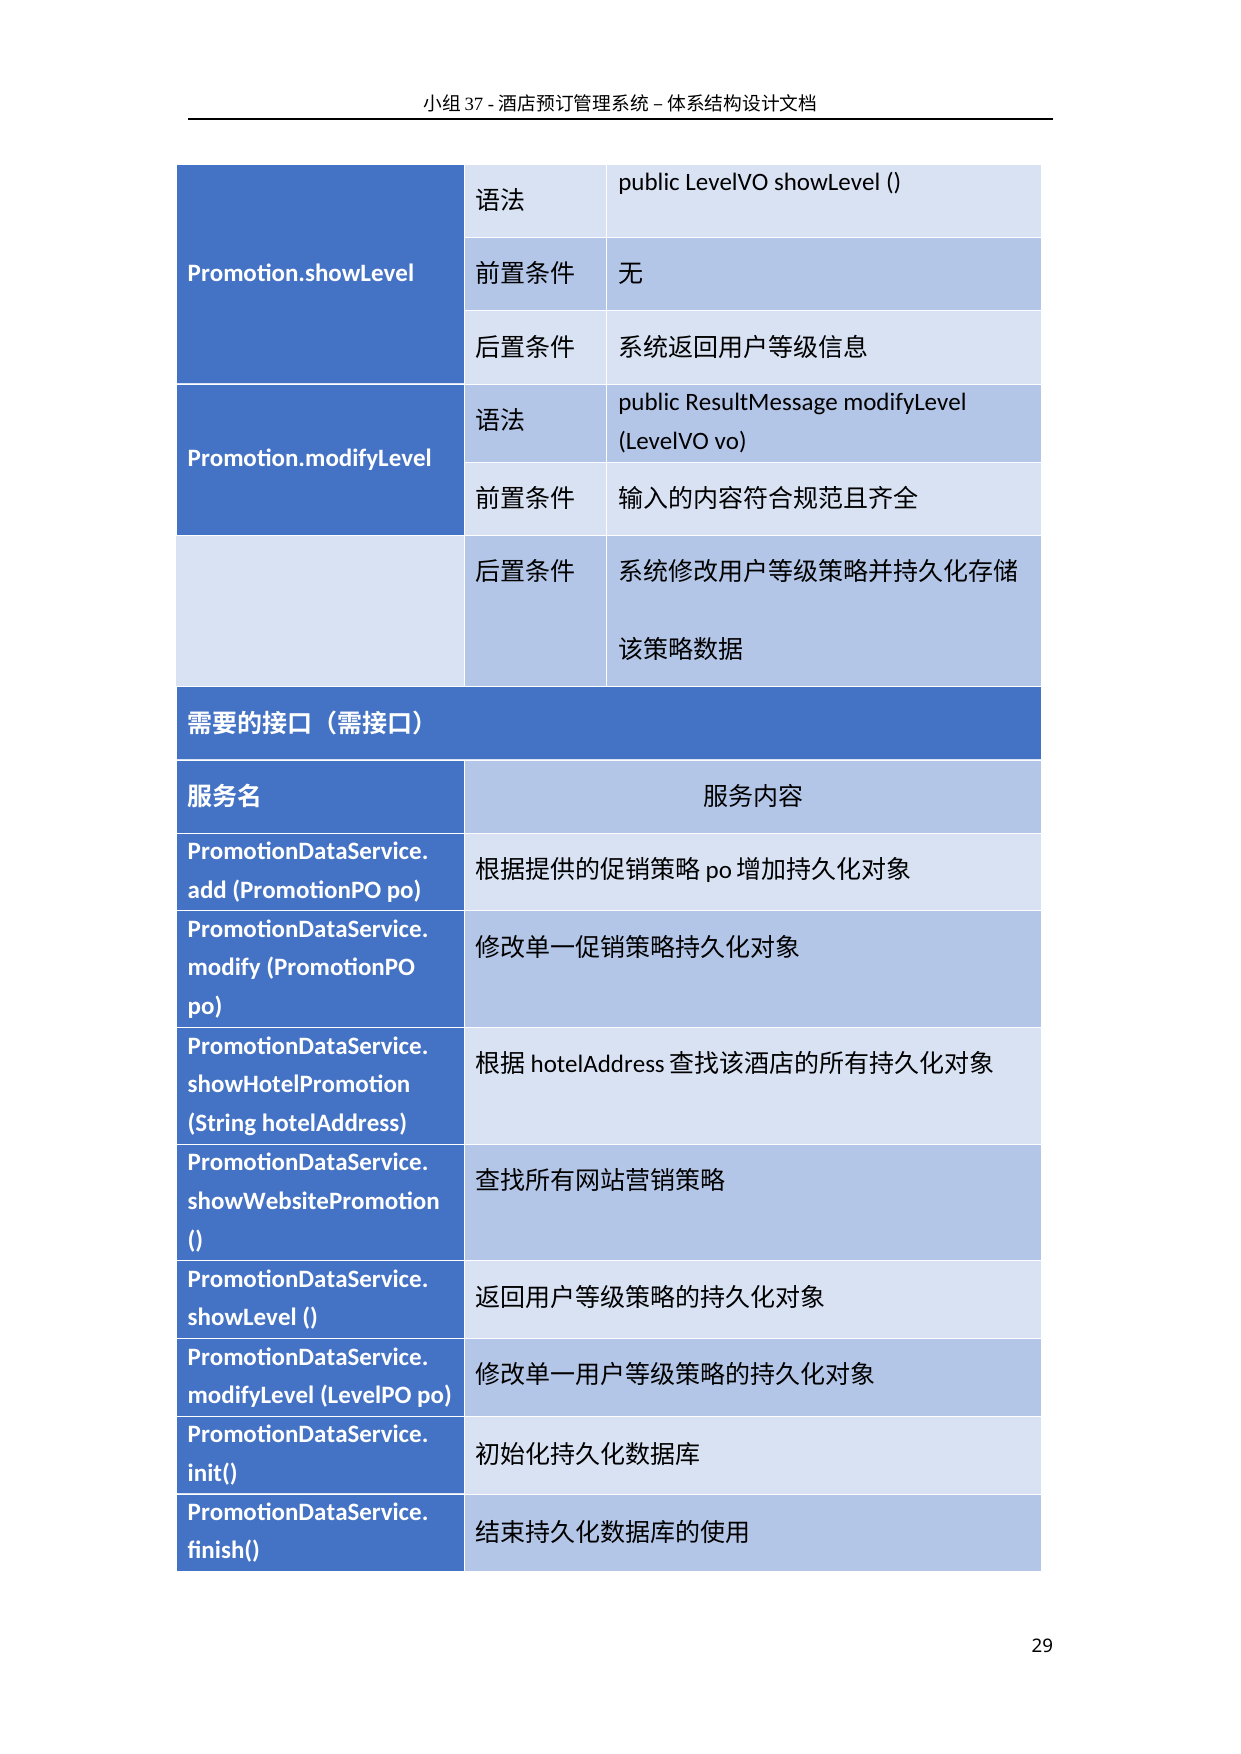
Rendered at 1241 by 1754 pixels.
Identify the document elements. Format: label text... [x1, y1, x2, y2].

table_cell 根据提供的促销策略po增加持久化对象 [465, 834, 1041, 910]
table_cell PromotionDataService. init() [177, 1417, 464, 1493]
table_cell 返回用户等级策略的持久化对象 [465, 1261, 1041, 1338]
table_cell 语法 [465, 165, 606, 237]
table_cell Promotion.showLevel [177, 165, 464, 383]
table_cell 查找所有网站营销策略 [465, 1145, 1041, 1260]
table_cell 前置条件 [465, 238, 606, 310]
table_cell 后置条件 [465, 311, 606, 383]
table_cell 系统修改用户等级策略并持久化存储该策略数据 [607, 536, 1041, 686]
table_cell PromotionDataService. modifyLevel (LevelPO po) [177, 1339, 464, 1416]
table_cell PromotionDataService. add (PromotionPO po) [177, 834, 464, 910]
table_cell PromotionDataService. showLevel () [177, 1261, 464, 1338]
table_cell 服务内容 [465, 761, 1041, 833]
table_cell 修改单一用户等级策略的持久化对象 [465, 1339, 1041, 1416]
table_cell 输入的内容符合规范且齐全 [607, 463, 1041, 535]
table_cell PromotionDataService. modify (PromotionPO po) [177, 911, 464, 1027]
table_cell PromotionDataService. showHotelPromotion (String hotelAddress) [177, 1028, 464, 1144]
table_cell public LevelVO showLevel () [607, 165, 1041, 237]
table_cell PromotionDataService. showWebsitePromotion () [177, 1145, 464, 1260]
table_cell 前置条件 [465, 463, 606, 535]
table_cell 服务名 [177, 761, 464, 833]
table_cell 修改单一促销策略持久化对象 [465, 911, 1041, 1027]
table_cell 系统返回用户等级信息 [607, 311, 1041, 383]
table_cell 后置条件 [465, 536, 606, 686]
table_cell 根据hotelAddress查找该酒店的所有持久化对象 [465, 1028, 1041, 1144]
table_cell Promotion.modifyLevel [177, 385, 464, 535]
table_cell PromotionDataService. finish() [177, 1495, 464, 1571]
table_cell 初始化持久化数据库 [465, 1417, 1041, 1493]
table_cell 结束持久化数据库的使用 [465, 1495, 1041, 1571]
table_cell 无 [607, 238, 1041, 310]
table_cell 需要的接口（需接口） [177, 687, 1041, 759]
table_cell 语法 [465, 385, 606, 462]
table_cell public ResultMessage modifyLevel (LevelVO vo) [607, 385, 1041, 462]
